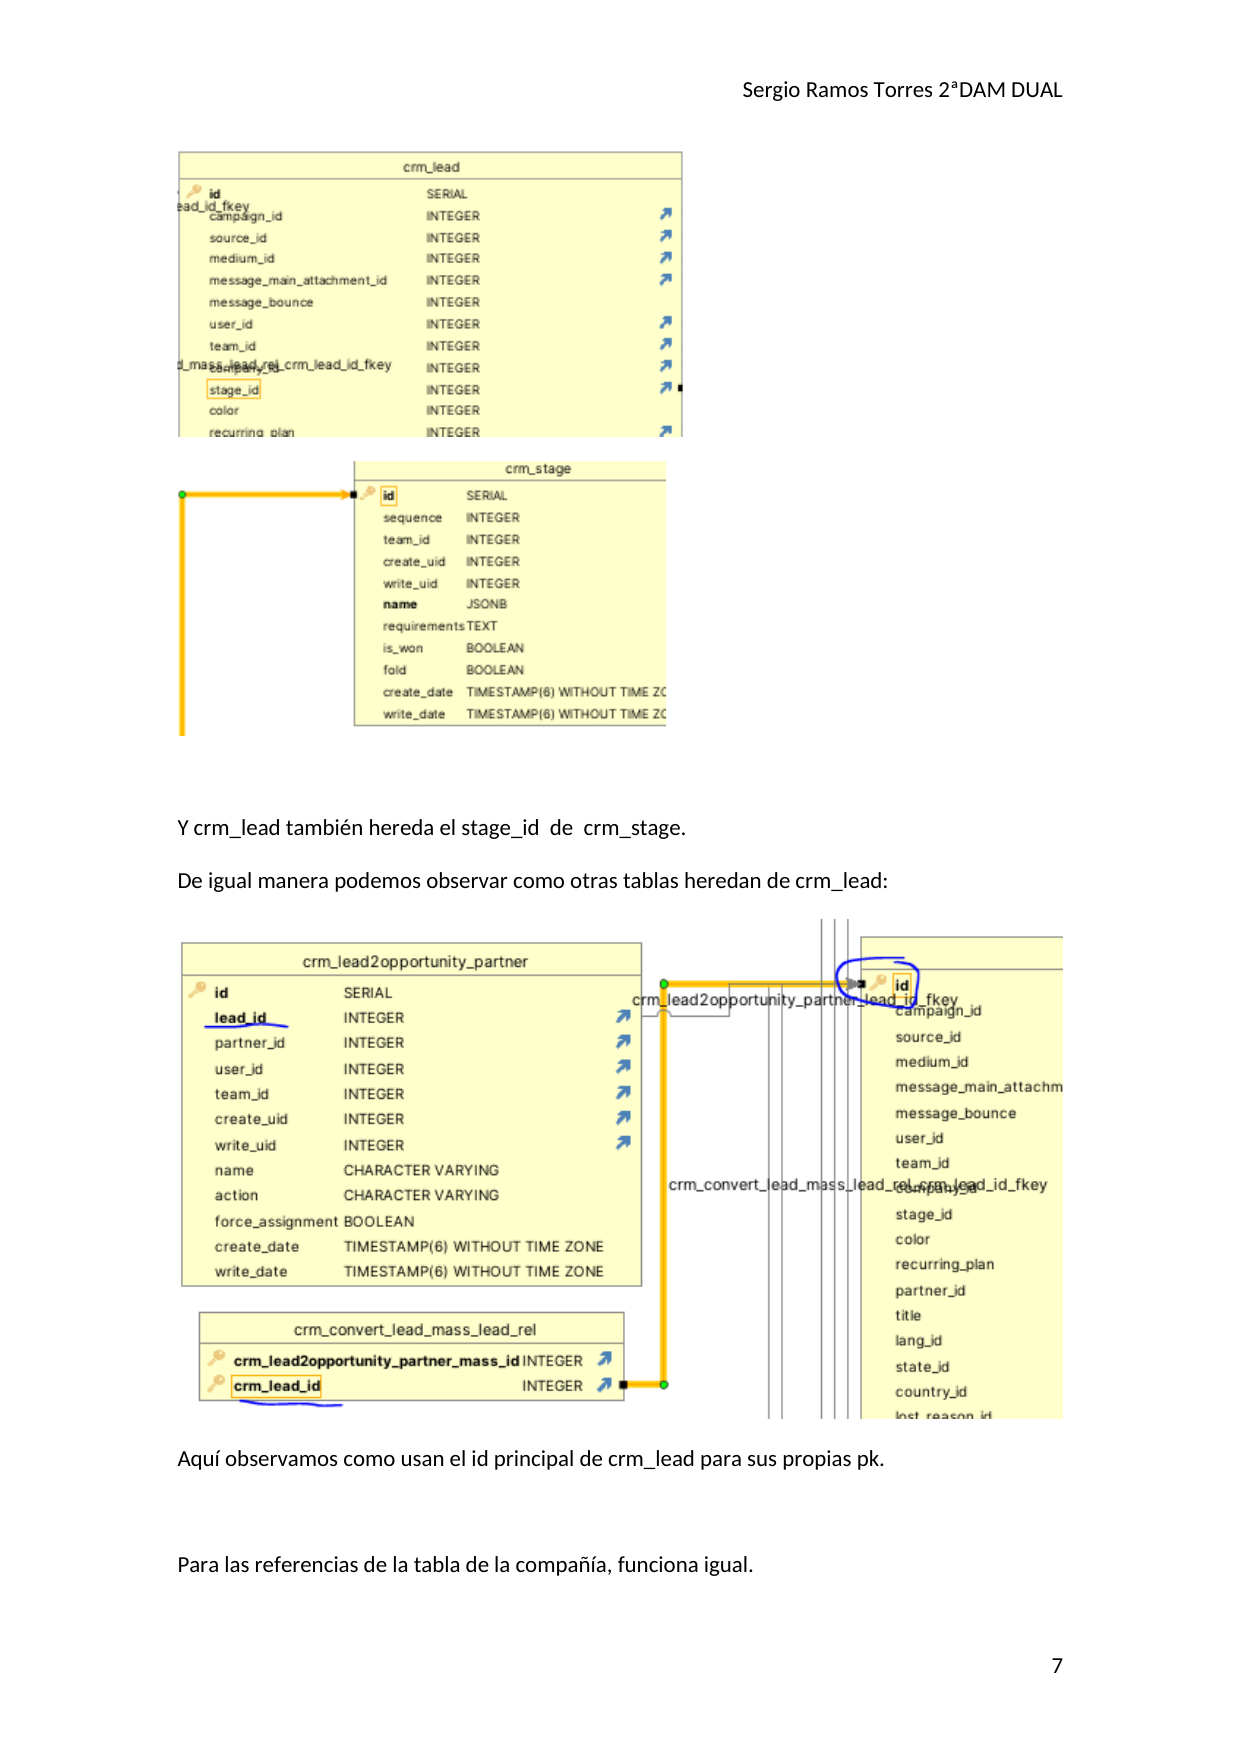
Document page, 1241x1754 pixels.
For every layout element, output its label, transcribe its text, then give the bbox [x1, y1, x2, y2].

text Aquí observamos como usan el id principal de crm_lead para sus propias pk. [177, 1444, 1063, 1472]
picture [177, 461, 667, 736]
text Y crm_lead también hereda el stage_id de crm_stage. [177, 813, 1063, 842]
text De igual manera podemos observar como otras tablas heredan de crm_lead: [177, 867, 1063, 894]
text Para las referencias de la tabla de la compañía, funciona igual. [177, 1550, 1063, 1578]
picture [177, 919, 1063, 1419]
picture [177, 147, 683, 437]
